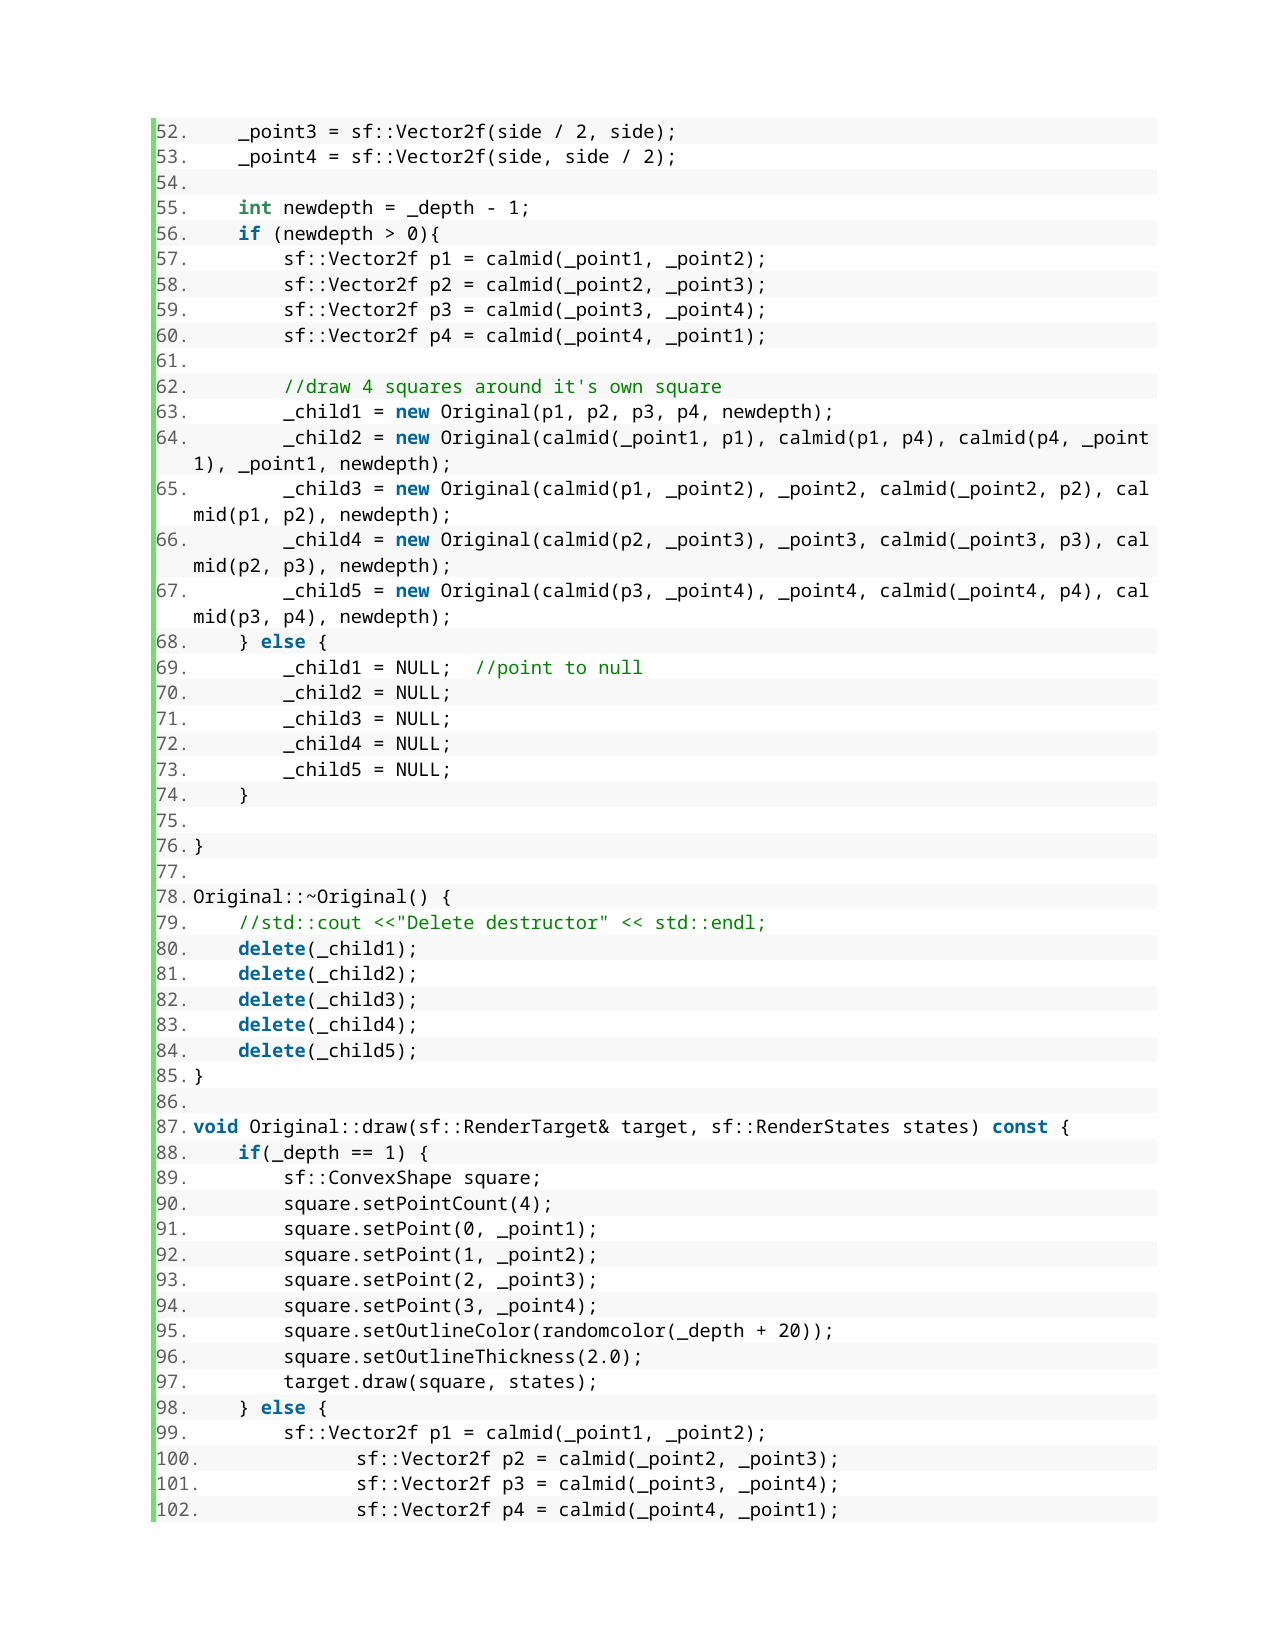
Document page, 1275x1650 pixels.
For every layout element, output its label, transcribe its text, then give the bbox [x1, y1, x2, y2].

list _child1 = NULL; //point to null [156, 654, 1157, 679]
list Original::~Original() { [156, 884, 1157, 909]
list sf::Vector2f p3 = calmid(_point3, _point4); [156, 297, 1157, 322]
list _point3 = sf::Vector2f(side / 2, side); [156, 118, 1157, 144]
list if(_depth == 1) { [156, 1139, 1157, 1164]
list _child3 = NULL; [156, 705, 1157, 731]
list delete(_child4); [156, 1011, 1157, 1037]
list delete(_child3); [156, 986, 1157, 1011]
list delete(_child5); [156, 1037, 1157, 1062]
list sf::Vector2f p1 = calmid(_point1, _point2); [156, 246, 1157, 271]
list delete(_child1); [156, 935, 1157, 960]
list square.setPointCount(4); [156, 1190, 1157, 1216]
list sf::ConvexShape square; [156, 1164, 1157, 1190]
list sf::Vector2f p1 = calmid(_point1, _point2); [156, 1420, 1157, 1445]
list _child5 = new Original(calmid(p3, _point4), _point4, calmid(_point4, p4), calmid(p3, p4), newdepth); [156, 577, 1157, 628]
list square.setOutlineThickness(2.0); [156, 1343, 1157, 1369]
list _child2 = new Original(calmid(_point1, p1), calmid(p1, p4), calmid(p4, _point1), _point1, newdepth); [156, 424, 1157, 475]
list delete(_child2); [156, 960, 1157, 986]
list _child1 = new Original(p1, p2, p3, p4, newdepth); [156, 399, 1157, 424]
list sf::Vector2f p4 = calmid(_point4, _point1); [156, 322, 1157, 348]
list } [156, 782, 1157, 807]
list //std::cout <<"Delete destructor" << std::endl; [156, 909, 1157, 935]
list _point4 = sf::Vector2f(side, side / 2); [156, 144, 1157, 169]
list square.setPoint(1, _point2); [156, 1241, 1157, 1267]
list square.setPoint(0, _point1); [156, 1216, 1157, 1241]
list _child4 = NULL; [156, 731, 1157, 756]
list square.setPoint(3, _point4); [156, 1292, 1157, 1318]
list if (newdepth > 0){ [156, 220, 1157, 246]
list int newdepth = _depth - 1; [156, 195, 1157, 220]
list square.setOutlineColor(randomcolor(_depth + 20)); [156, 1318, 1157, 1343]
list _child2 = NULL; [156, 679, 1157, 705]
list target.draw(square, states); [156, 1369, 1157, 1394]
list _child4 = new Original(calmid(p2, _point3), _point3, calmid(_point3, p3), calmid(p2, p3), newdepth); [156, 526, 1157, 577]
list sf::Vector2f p2 = calmid(_point2, _point3); [156, 1445, 1157, 1471]
list _child3 = new Original(calmid(p1, _point2), _point2, calmid(_point2, p2), calmid(p1, p2), newdepth); [156, 475, 1157, 526]
list } [156, 833, 1157, 858]
list sf::Vector2f p4 = calmid(_point4, _point1); [156, 1496, 1157, 1522]
list } else { [156, 1394, 1157, 1420]
list } [156, 1062, 1157, 1088]
list void Original::draw(sf::RenderTarget& target, sf::RenderStates states) const { [156, 1113, 1157, 1139]
list _child5 = NULL; [156, 756, 1157, 782]
list sf::Vector2f p3 = calmid(_point3, _point4); [156, 1471, 1157, 1496]
list } else { [156, 628, 1157, 654]
list //draw 4 squares around it's own square [156, 373, 1157, 399]
list sf::Vector2f p2 = calmid(_point2, _point3); [156, 271, 1157, 297]
list square.setPoint(2, _point3); [156, 1267, 1157, 1292]
